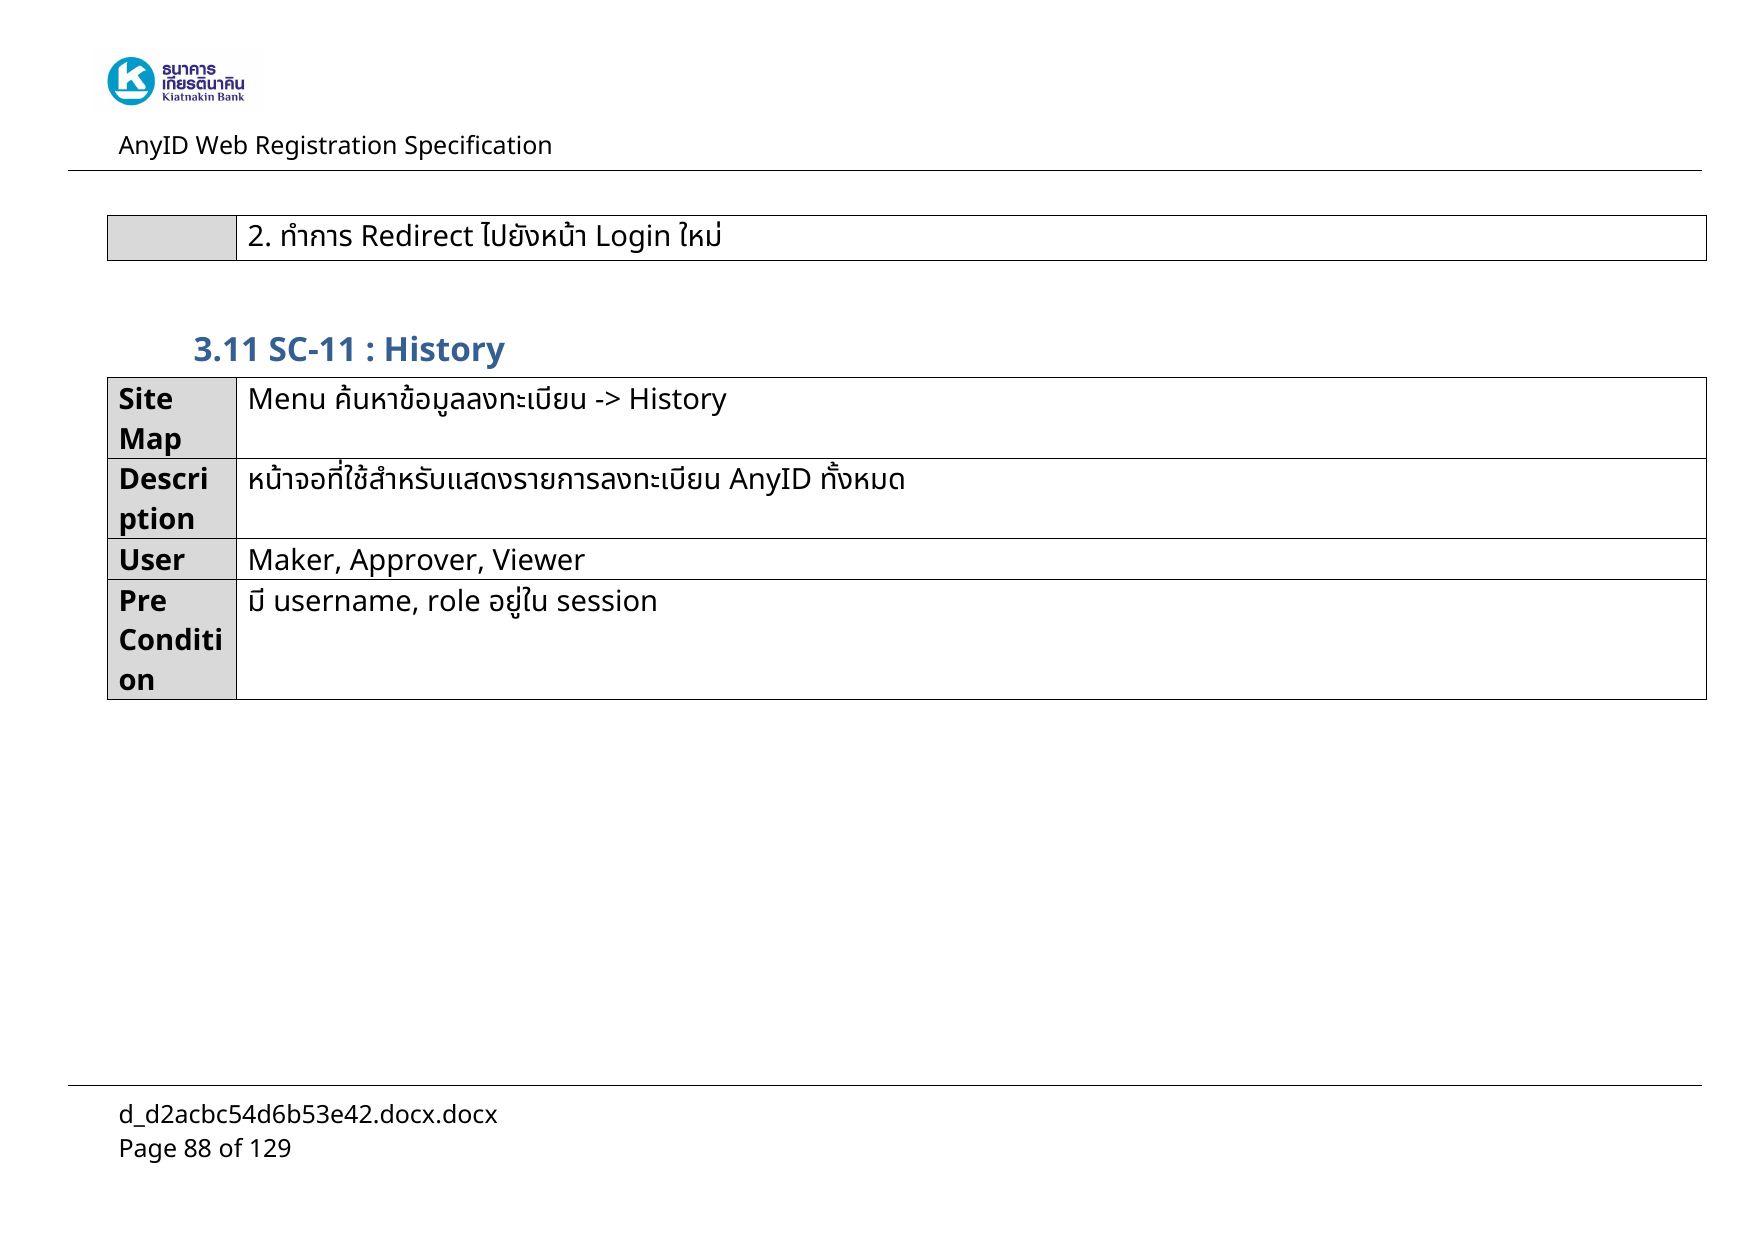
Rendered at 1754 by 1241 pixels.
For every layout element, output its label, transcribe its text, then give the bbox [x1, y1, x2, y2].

table_cell ผู้ใช้งานระบบไม่ทำอะไรภายในเวลา 1 นาที. 1. ระบบแสดงข้อความเตือนผู้ใช้ระบบว่า “Session Expired” 2. ทำการ Redirect ไปยังหน้า Login ใหม่ [237, 216, 1706, 260]
table_cell Description [108, 459, 236, 538]
table_cell หน้าจอที่ใช้สำหรับแสดงรายการลงทะเบียน AnyID ทั้งหมด [237, 459, 1706, 538]
picture [92, 48, 264, 114]
table_cell มี username, role อยู่ใน session [237, 580, 1706, 699]
table_cell Exception [108, 216, 236, 260]
table_cell Maker, Approver, Viewer [237, 539, 1706, 579]
table_header Site Map [108, 378, 236, 458]
table_header Menu ค้นหาข้อมูลลงทะเบียน -> History [237, 378, 1706, 458]
table_cell Pre Condition [108, 580, 236, 699]
table_cell User [108, 539, 236, 579]
subtitle SC-11 : History [193, 326, 1665, 371]
